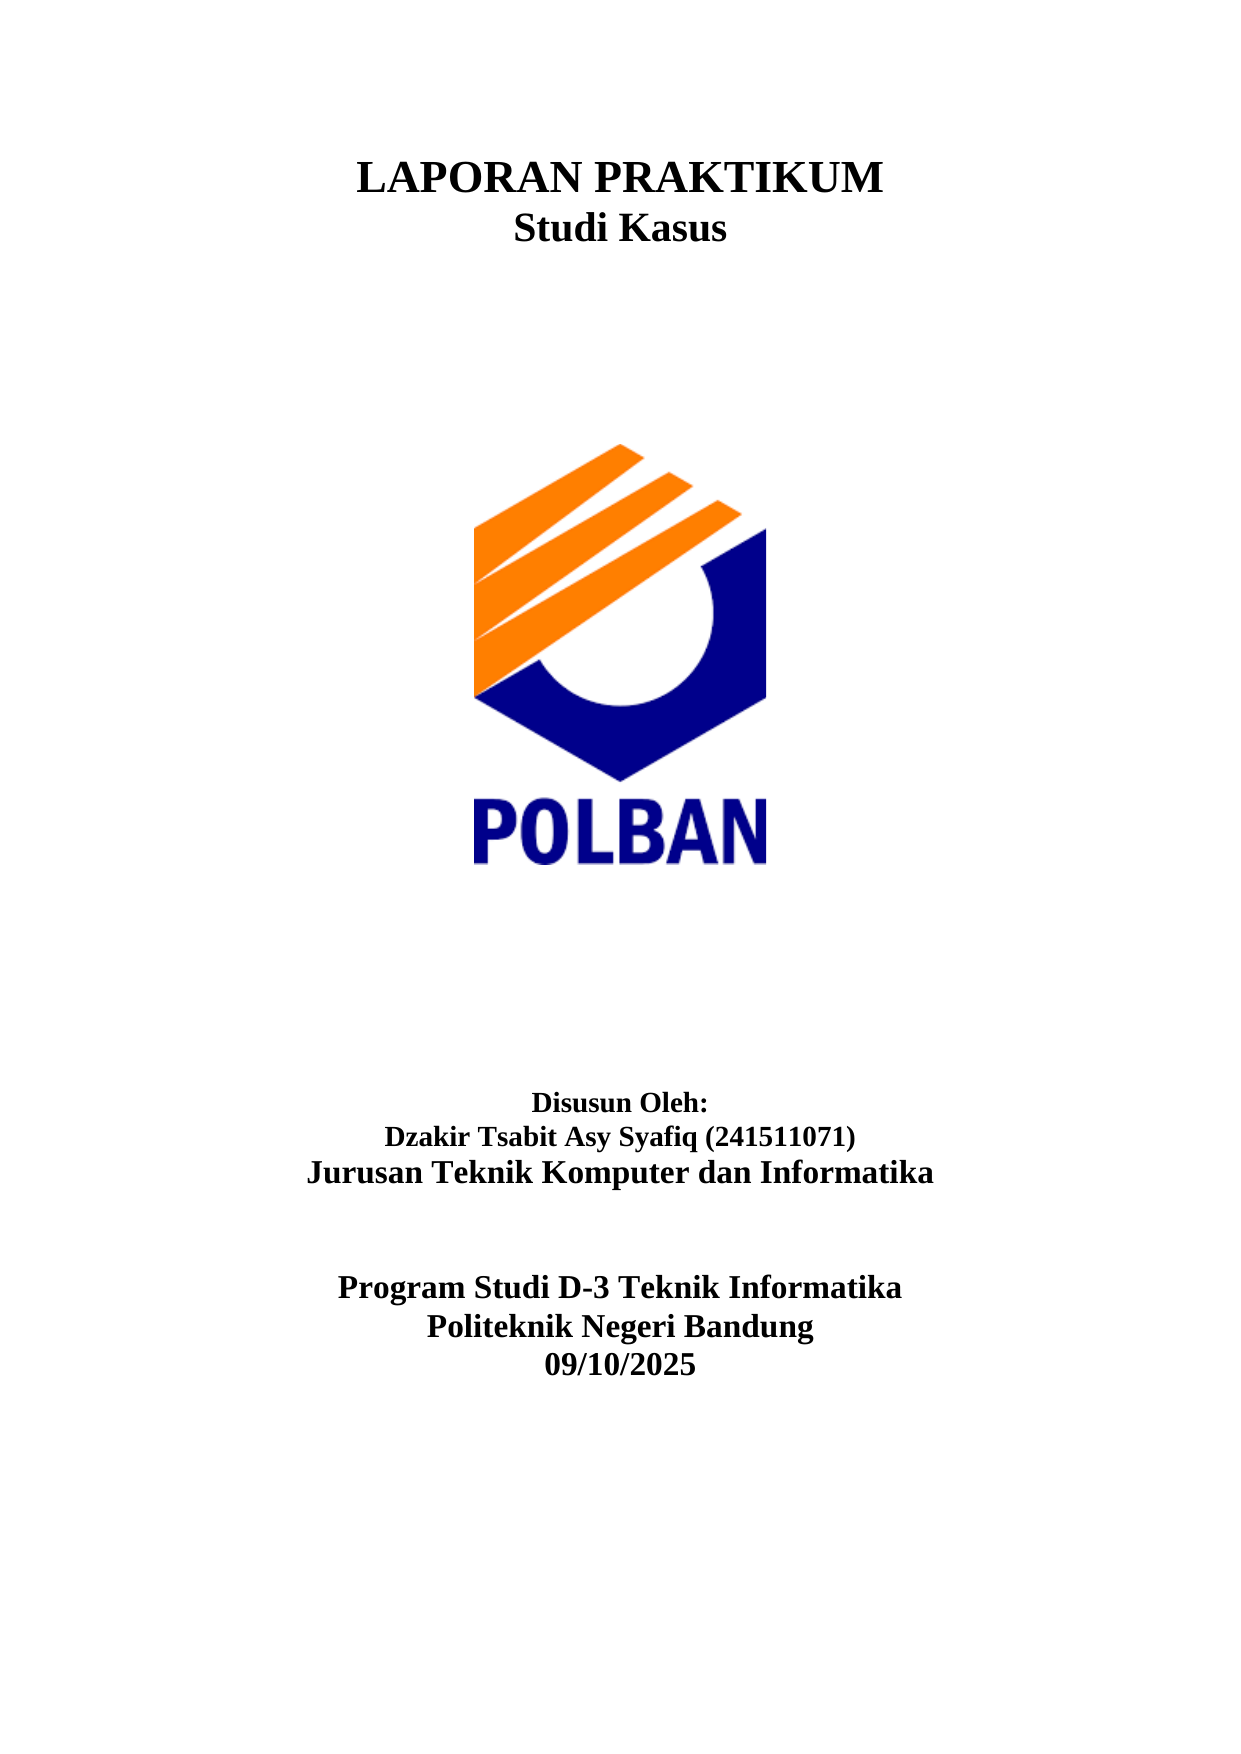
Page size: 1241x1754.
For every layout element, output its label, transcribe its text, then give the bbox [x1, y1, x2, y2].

text LAPORAN PRAKTIKUM [150, 150, 1090, 203]
text Studi Kasus [150, 203, 1090, 251]
text Disusun Oleh: [150, 1085, 1090, 1119]
text Program Studi D-3 Teknik Informatika [150, 1267, 1090, 1306]
text Jurusan Teknik Komputer dan Informatika [150, 1152, 1090, 1191]
text Dzakir Tsabit Asy Syafiq (241511071) [150, 1119, 1090, 1152]
text Politeknik Negeri Bandung [150, 1306, 1090, 1344]
text 09/10/2025 [150, 1344, 1090, 1382]
picture [474, 444, 767, 865]
